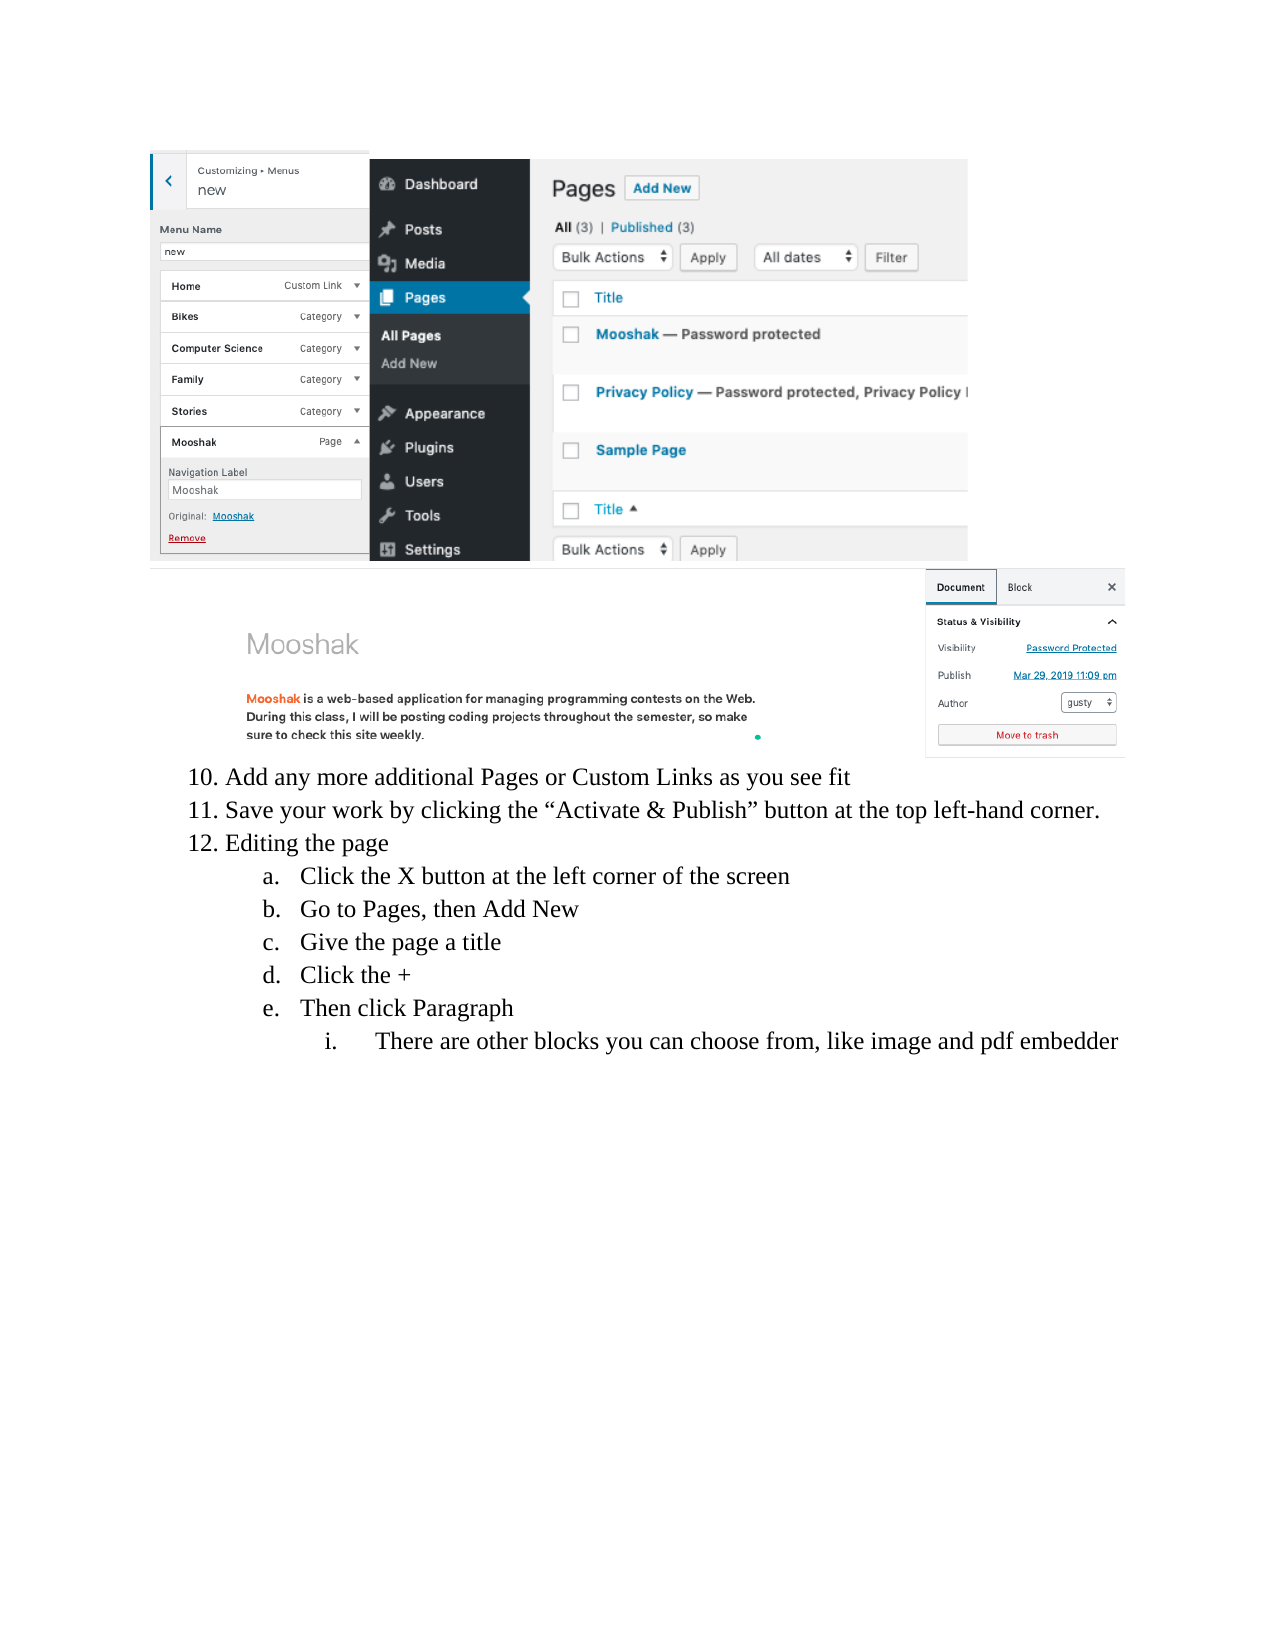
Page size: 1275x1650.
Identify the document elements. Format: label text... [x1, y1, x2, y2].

list Click the X button at the left corner of the screen [262, 861, 1125, 889]
picture [150, 150, 968, 561]
list Then click Paragraph [262, 993, 1125, 1022]
list Go to Pages, then Add New [262, 894, 1125, 922]
list There are other blocks you can choose from, like image and pdf embedder [337, 1026, 1125, 1054]
picture [150, 564, 1125, 758]
list Editing the page [187, 828, 1125, 856]
list Add any more additional Pages or Custom Links as you see fit [187, 762, 1125, 790]
list Give the page a title [262, 927, 1125, 956]
list Save your work by clicking the “Activate & Publish” button at the top left-hand corner. [187, 795, 1125, 823]
list Click the + [262, 960, 1125, 988]
